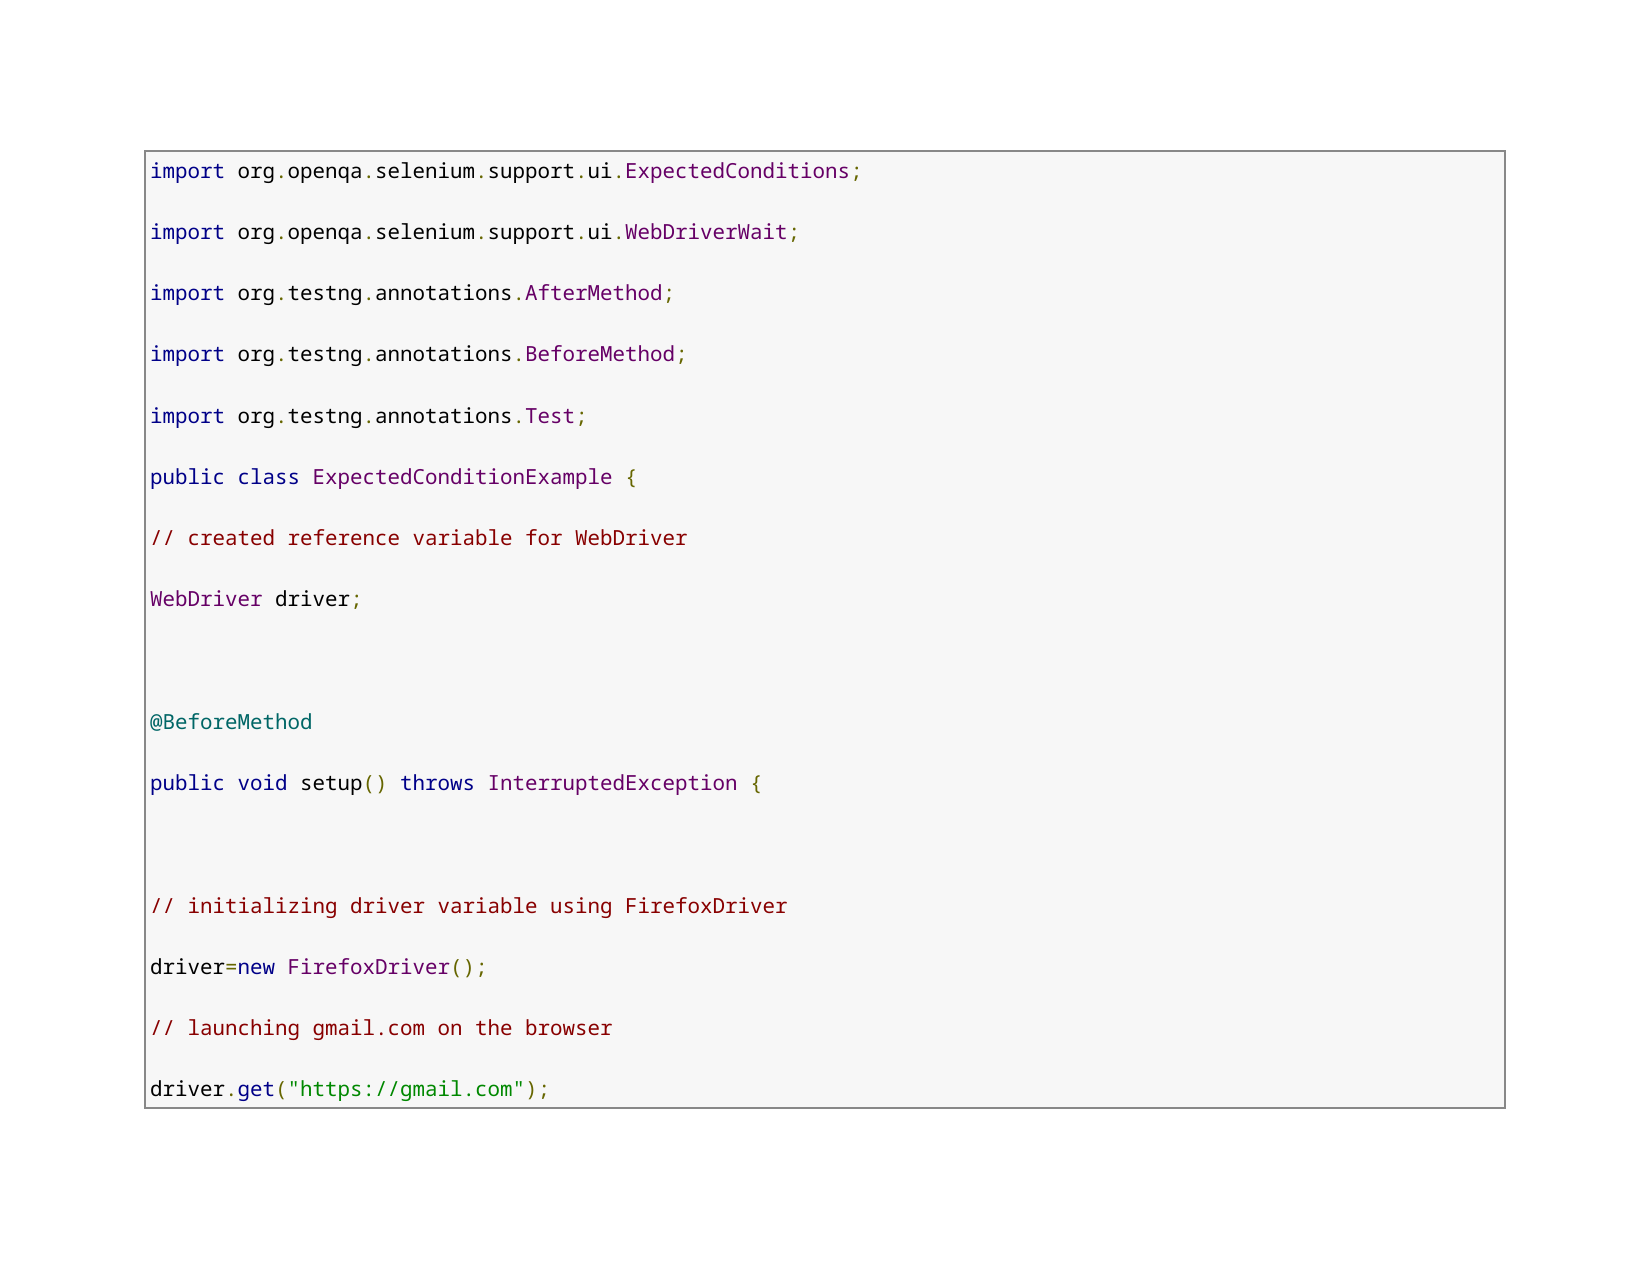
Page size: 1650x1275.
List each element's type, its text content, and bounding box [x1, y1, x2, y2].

text // created reference variable for WebDriver [146, 517, 1504, 552]
text WebDriver driver; [146, 579, 1504, 613]
text driver.get("https://gmail.com"); [146, 1069, 1504, 1107]
text import org.testng.annotations.BeforeMethod; [146, 334, 1504, 368]
text public class ExpectedConditionExample { [146, 456, 1504, 490]
text import org.openqa.selenium.support.ui.ExpectedConditions; [146, 152, 1504, 184]
text // initializing driver variable using FirefoxDriver [146, 885, 1504, 919]
text driver=new FirefoxDriver(); [146, 946, 1504, 980]
text @BeforeMethod [146, 701, 1504, 735]
text import org.openqa.selenium.support.ui.WebDriverWait; [146, 211, 1504, 245]
text import org.testng.annotations.Test; [146, 395, 1504, 429]
text public void setup() throws InterruptedException { [146, 762, 1504, 797]
text // launching gmail.com on the browser [146, 1007, 1504, 1042]
text import org.testng.annotations.AfterMethod; [146, 272, 1504, 307]
